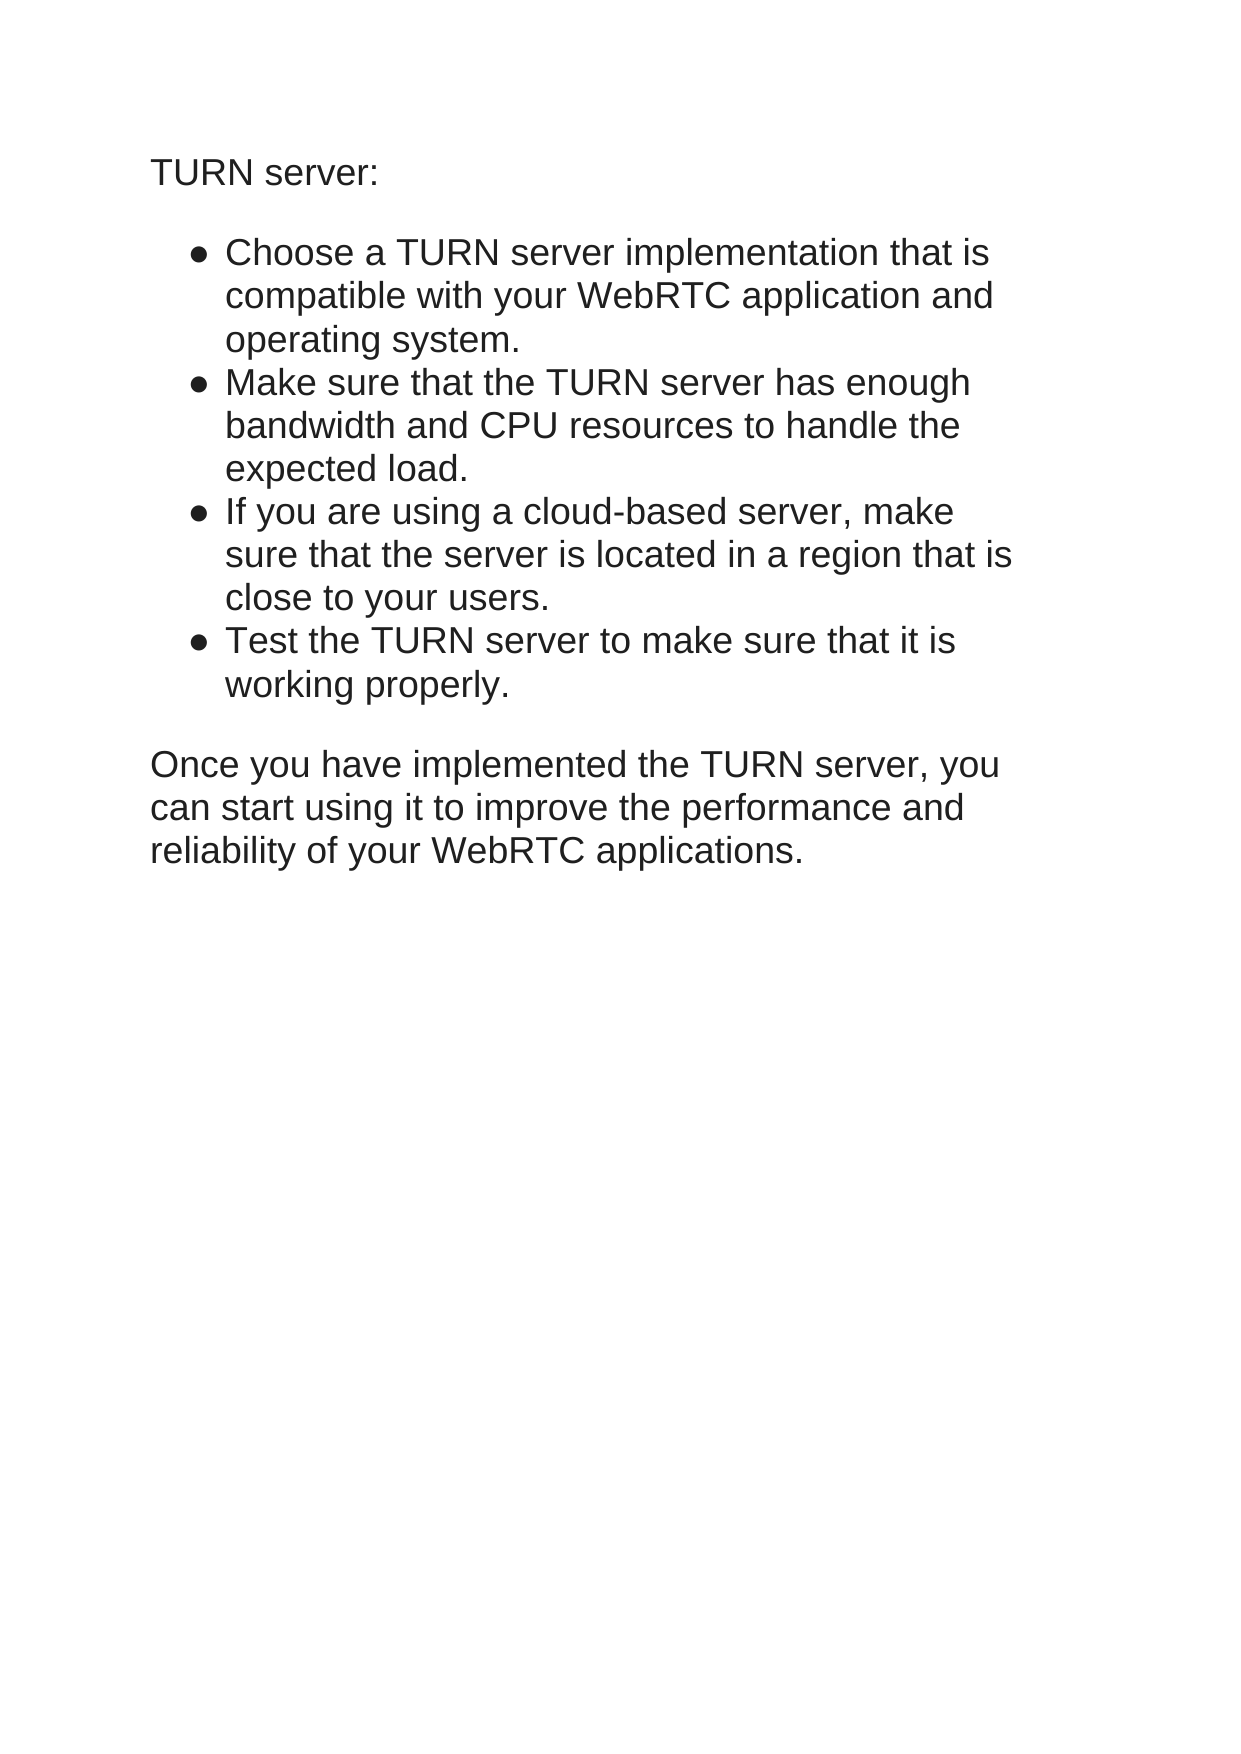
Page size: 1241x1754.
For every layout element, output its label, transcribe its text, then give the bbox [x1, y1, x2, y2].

list Make sure that the TURN server has enough bandwidth and CPU resources to handle the expected load. [187, 360, 1015, 489]
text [150, 150, 1015, 193]
list Test the TURN server to make sure that it is working properly. [187, 619, 1015, 705]
text Once you have implemented the TURN server, you can start using it to improve the performance and reliability of your WebRTC applications. [150, 742, 1015, 872]
list Choose a TURN server implementation that is compatible with your WebRTC application and operating system. [187, 231, 1015, 360]
list If you are using a cloud-based server, make sure that the server is located in a region that is close to your users. [187, 489, 1015, 619]
